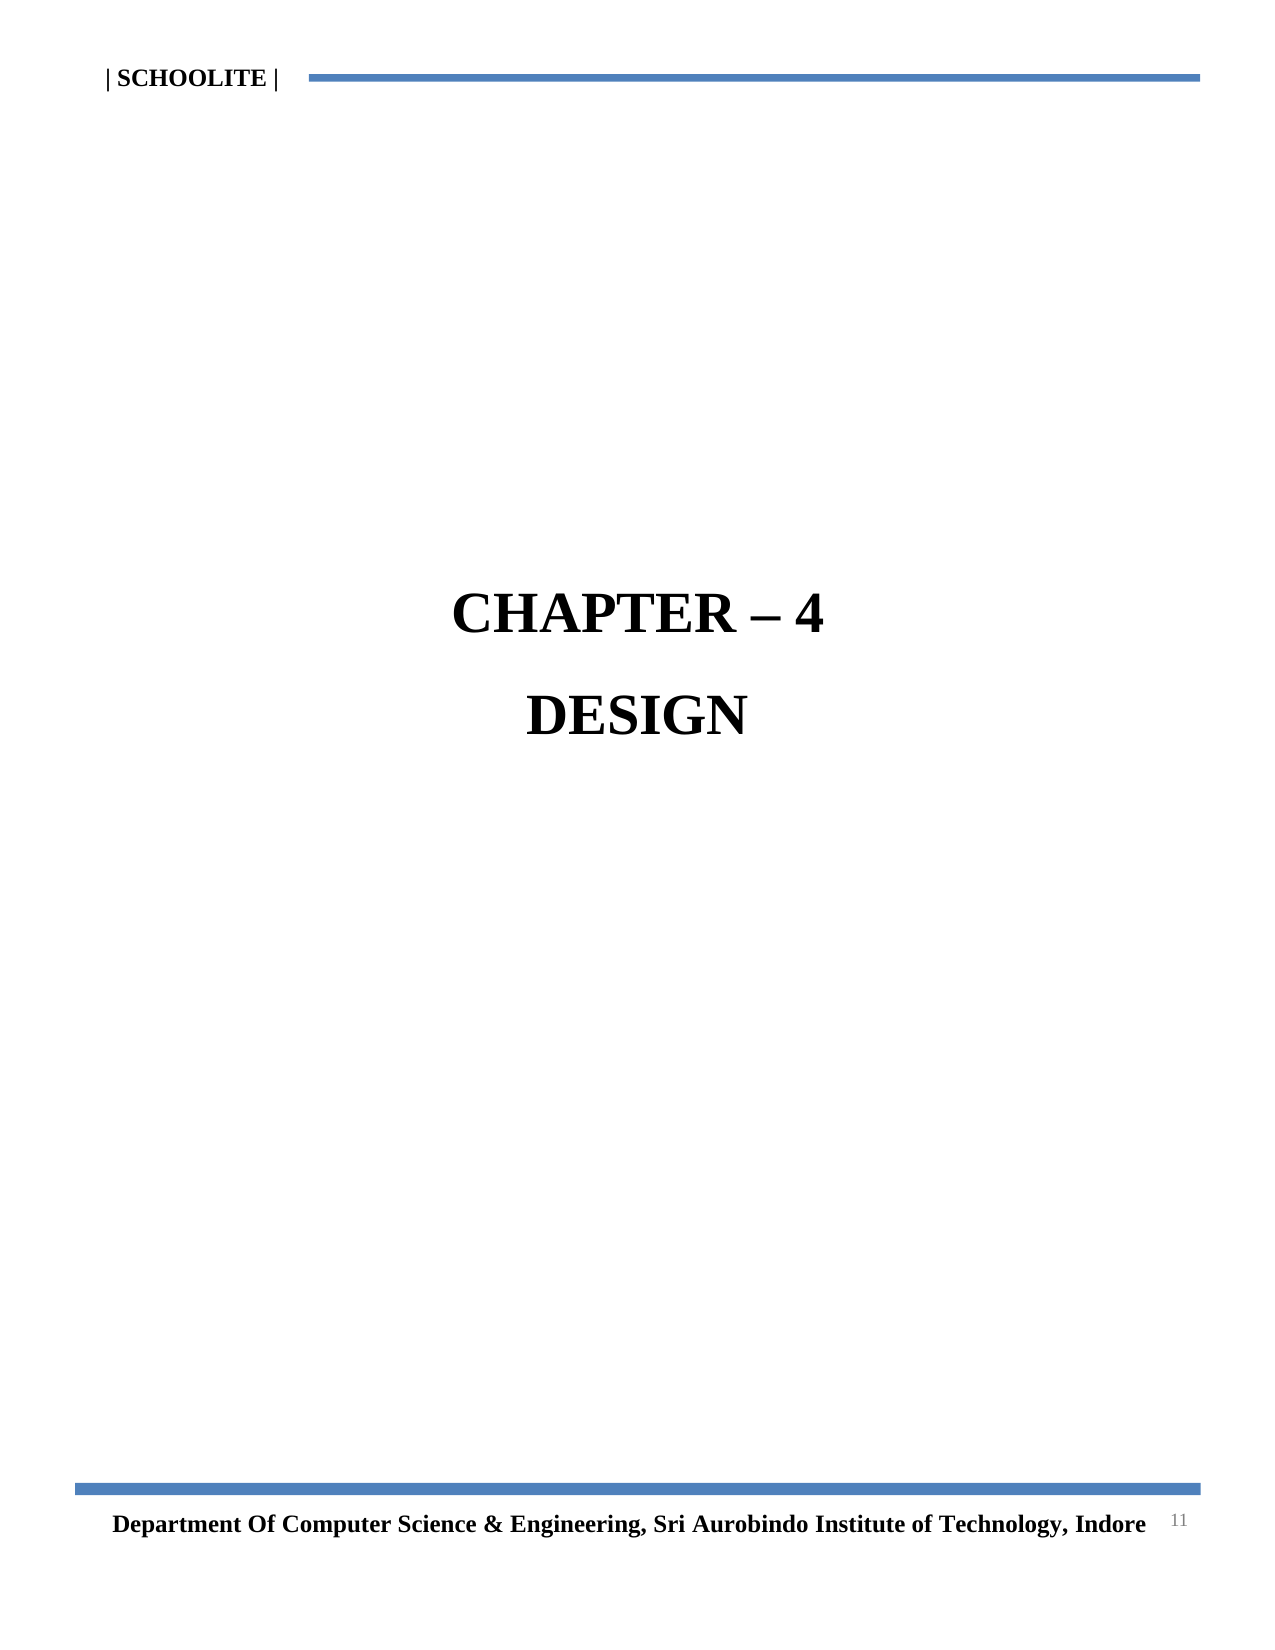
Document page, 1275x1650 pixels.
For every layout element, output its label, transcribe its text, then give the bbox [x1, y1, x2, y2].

subtitle CHAPTER – 4 DESIGN [371, 578, 904, 747]
